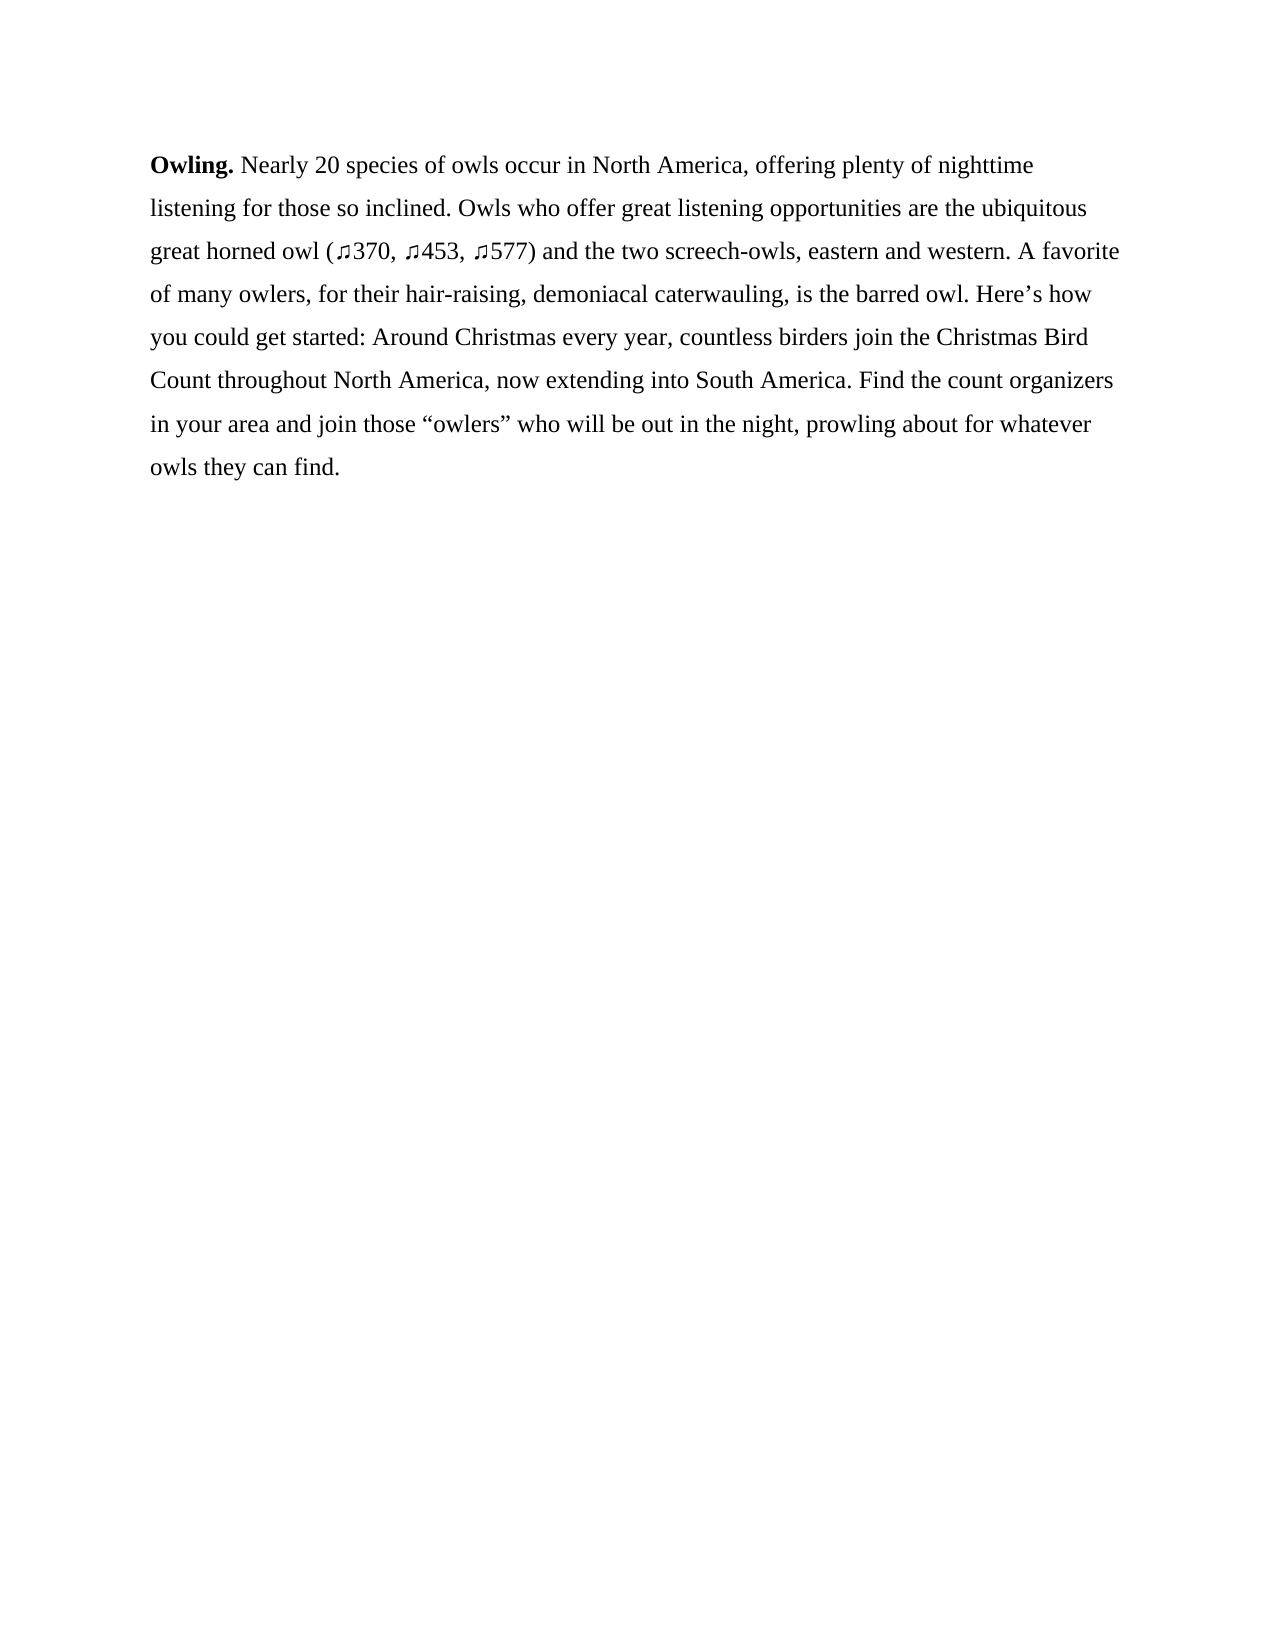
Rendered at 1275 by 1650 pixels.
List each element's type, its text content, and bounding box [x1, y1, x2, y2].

text Owling. Nearly 20 species of owls occur in North America, offering plenty of nighttime listening for those so inclined. Owls who offer great listening opportunities are the ubiquitous great horned owl (♫370, ♫453, ♫577) and the two screech-owls, eastern and western. A favorite of many owlers, for their hair-raising, demoniacal caterwauling, is the barred owl. Here’s how you could get started: Around Christmas every year, countless birders join the Christmas Bird Count throughout North America, now extending into South America. Find the count organizers in your area and join those “owlers” who will be out in the night, prowling about for whatever owls they can find. [150, 150, 1125, 481]
